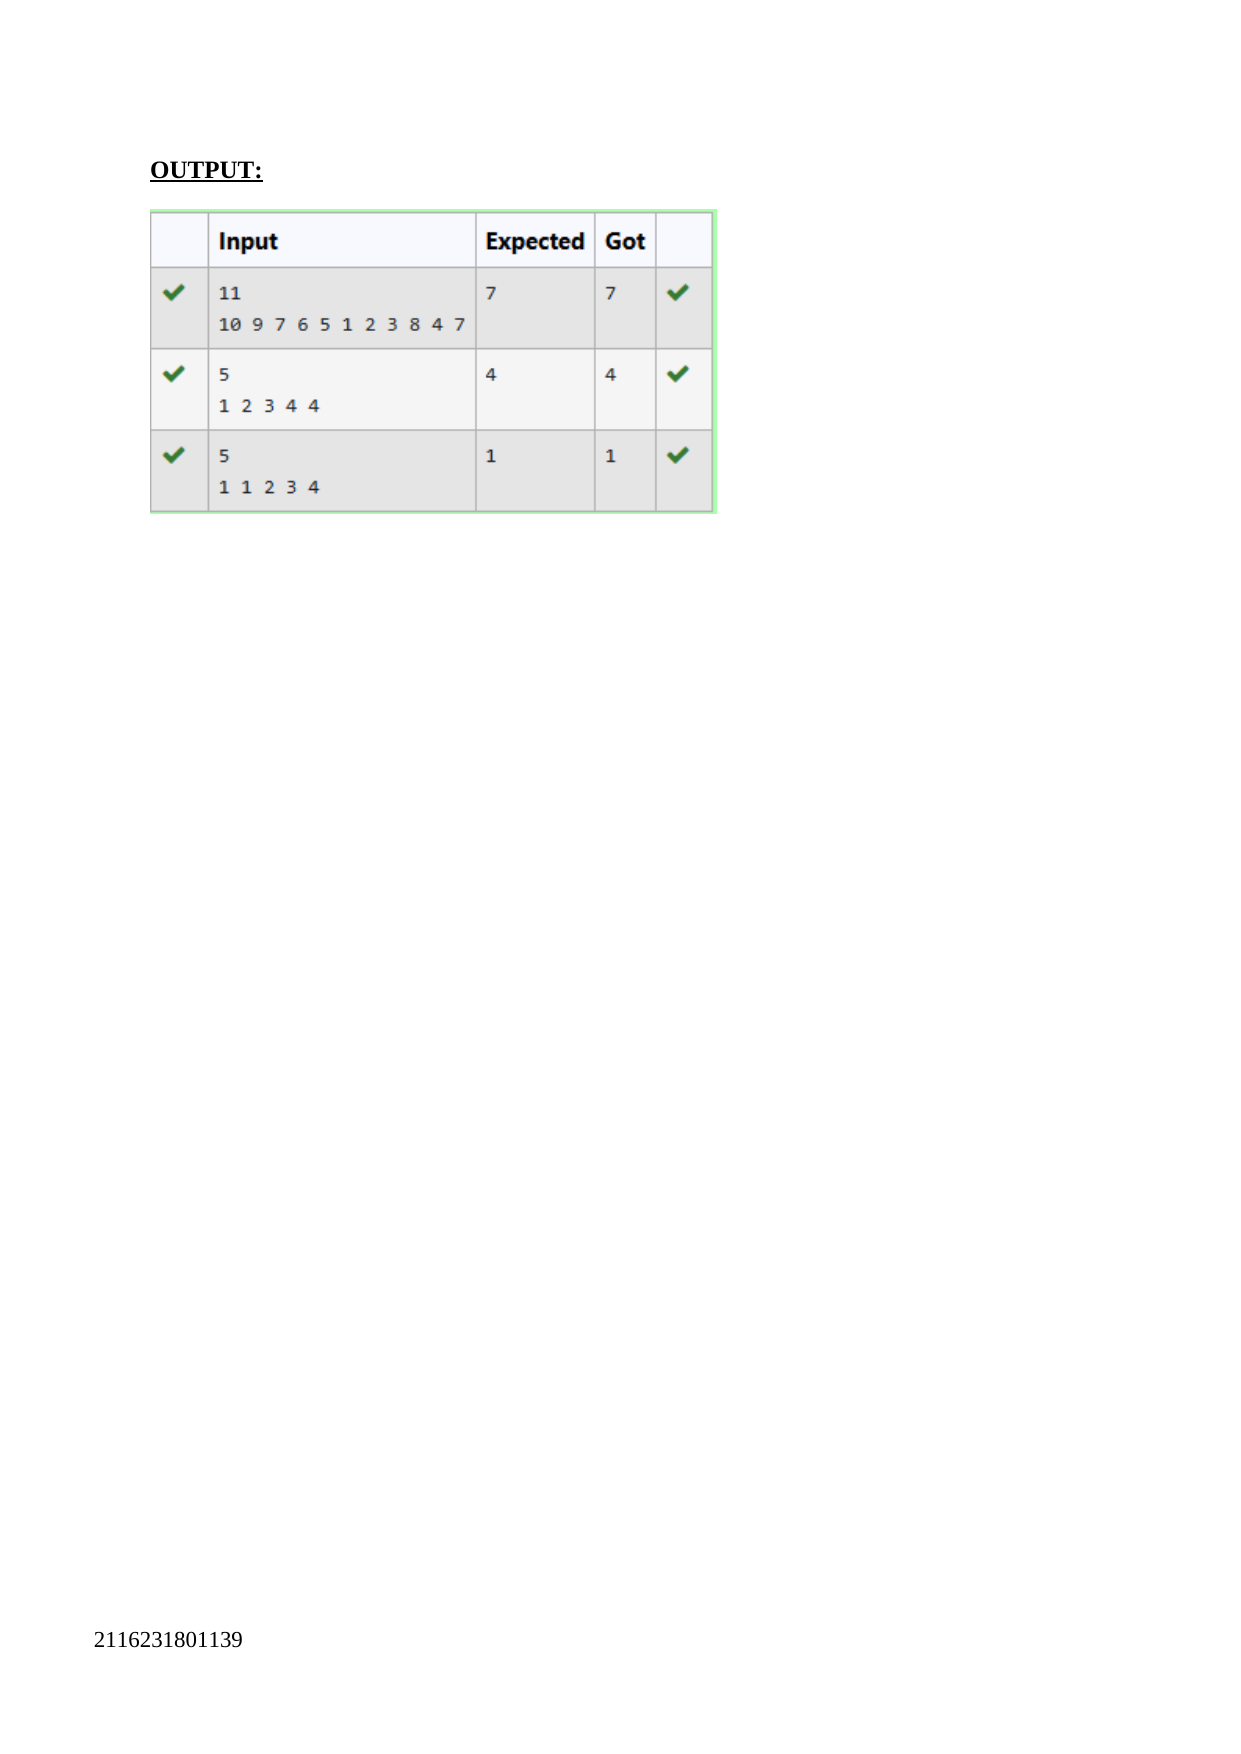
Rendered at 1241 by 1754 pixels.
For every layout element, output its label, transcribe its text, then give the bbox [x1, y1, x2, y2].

picture [150, 209, 718, 514]
text OUTPUT: [150, 155, 1155, 184]
